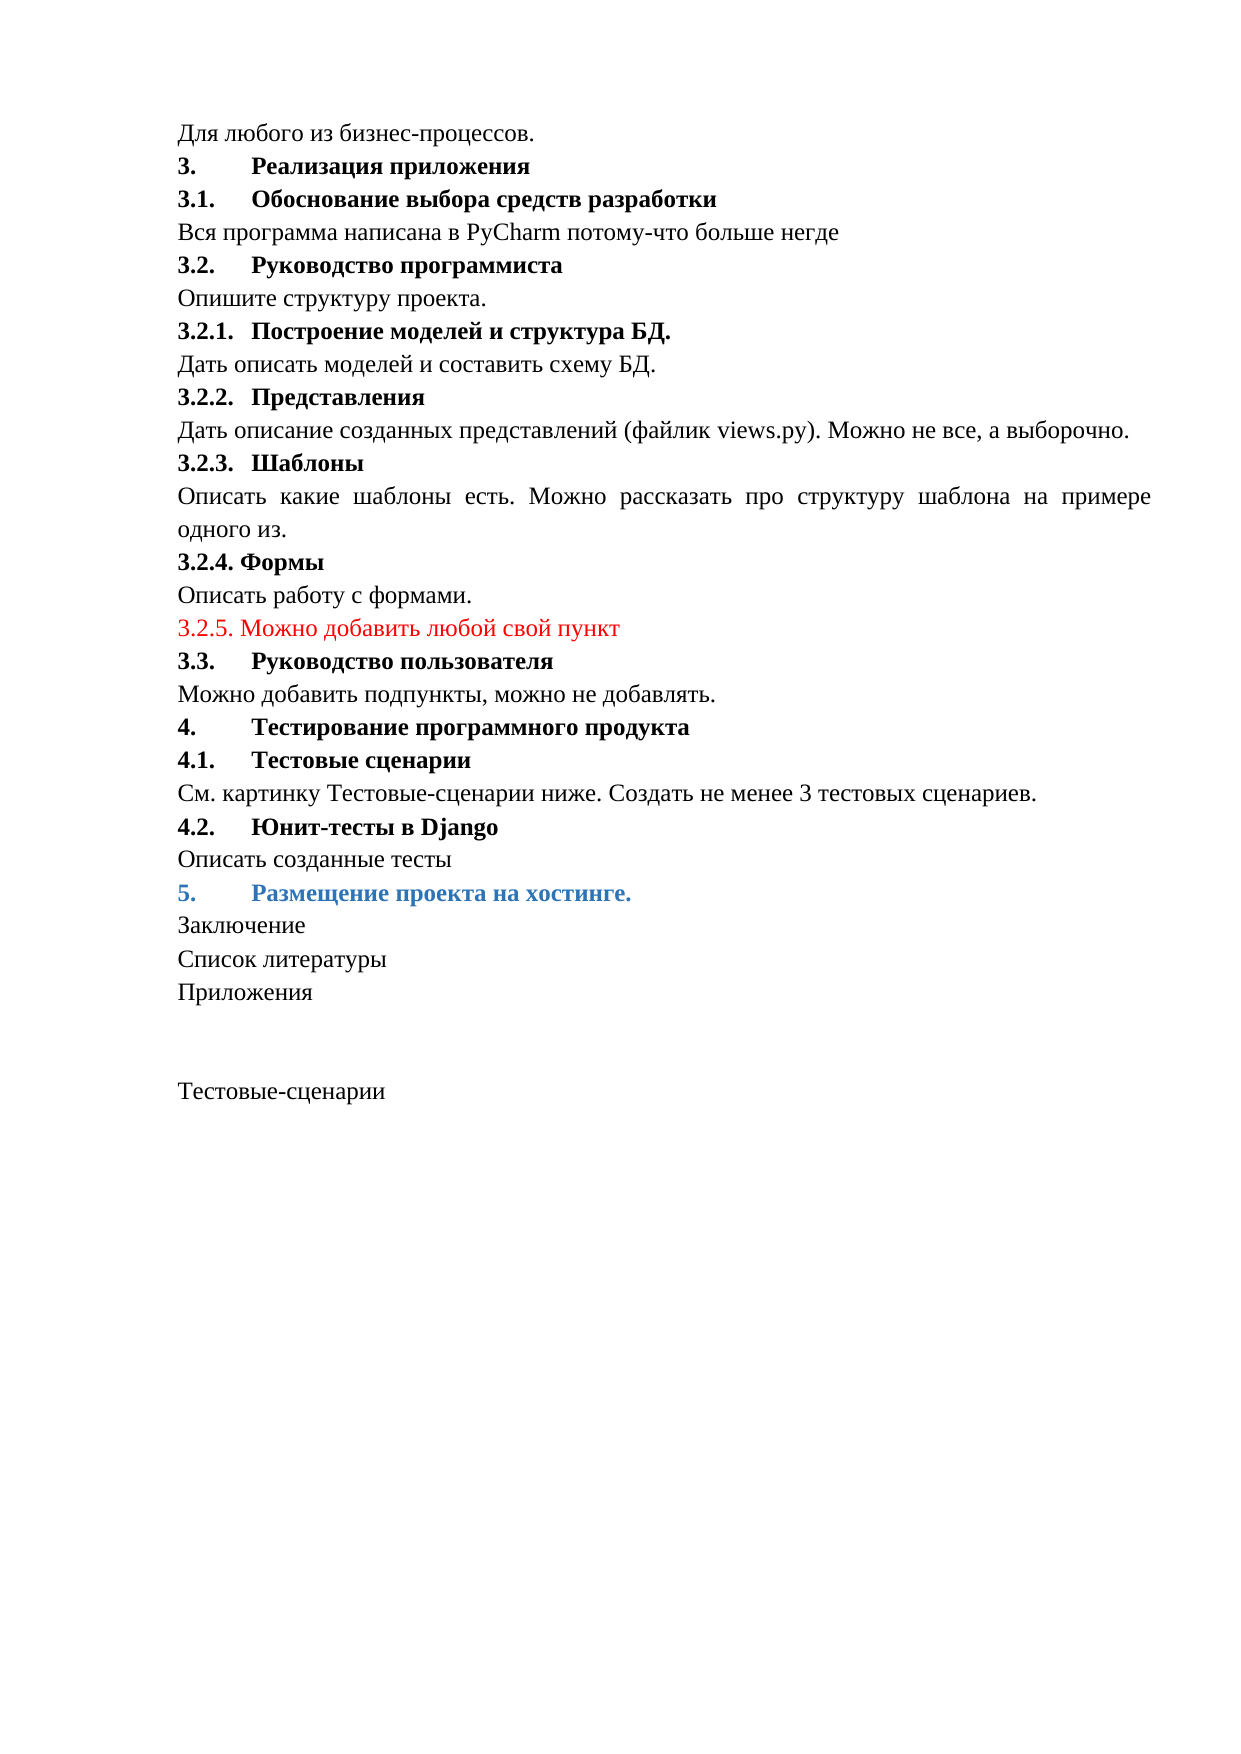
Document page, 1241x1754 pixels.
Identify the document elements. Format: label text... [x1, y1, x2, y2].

text 3.2. Руководство программиста [177, 250, 1152, 279]
text Тестовые-сценарии [177, 1076, 1152, 1104]
text См. картинку Тестовые-сценарии ниже. Создать не менее 3 тестовых сценариев. [177, 778, 1152, 807]
text 4.1. Тестовые сценарии [177, 746, 1152, 774]
text Вся программа написана в PyCharm потому-что больше негде [177, 217, 1152, 246]
text Дать описать моделей и составить схему БД. [177, 349, 1152, 378]
text Описать работу с формами. [177, 580, 1152, 609]
text 3.2.3. Шаблоны [177, 448, 1152, 477]
text 3.3. Руководство пользователя [177, 646, 1152, 675]
text Описать созданные тесты [177, 844, 1152, 873]
text 5. Размещение проекта на хостинге. [177, 878, 1152, 906]
text Описать какие шаблоны есть. Можно рассказать про структуру шаблона на примере одного из. [177, 481, 1152, 543]
text 3. Реализация приложения [177, 151, 1152, 180]
text 3.2.5. Можно добавить любой свой пункт [177, 613, 1152, 642]
text 3.2.1. Построение моделей и структура БД. [177, 316, 1152, 345]
text Для любого из бизнес-процессов. [177, 118, 1152, 147]
text Можно добавить подпункты, можно не добавлять. [177, 679, 1152, 708]
text 4.2. Юнит-тесты в Django [177, 812, 1152, 840]
text 3.1. Обоснование выбора средств разработки [177, 184, 1152, 213]
text Приложения [177, 977, 1152, 1005]
text Заключение [177, 911, 1152, 939]
text Опишите структуру проекта. [177, 283, 1152, 312]
text Дать описание созданных представлений (файлик views.py). Можно не все, а выборочно. [177, 415, 1152, 444]
text 3.2.4. Формы [177, 547, 1152, 576]
text Список литературы [177, 944, 1152, 972]
text 3.2.2. Представления [177, 382, 1152, 411]
text 4. Тестирование программного продукта [177, 712, 1152, 741]
